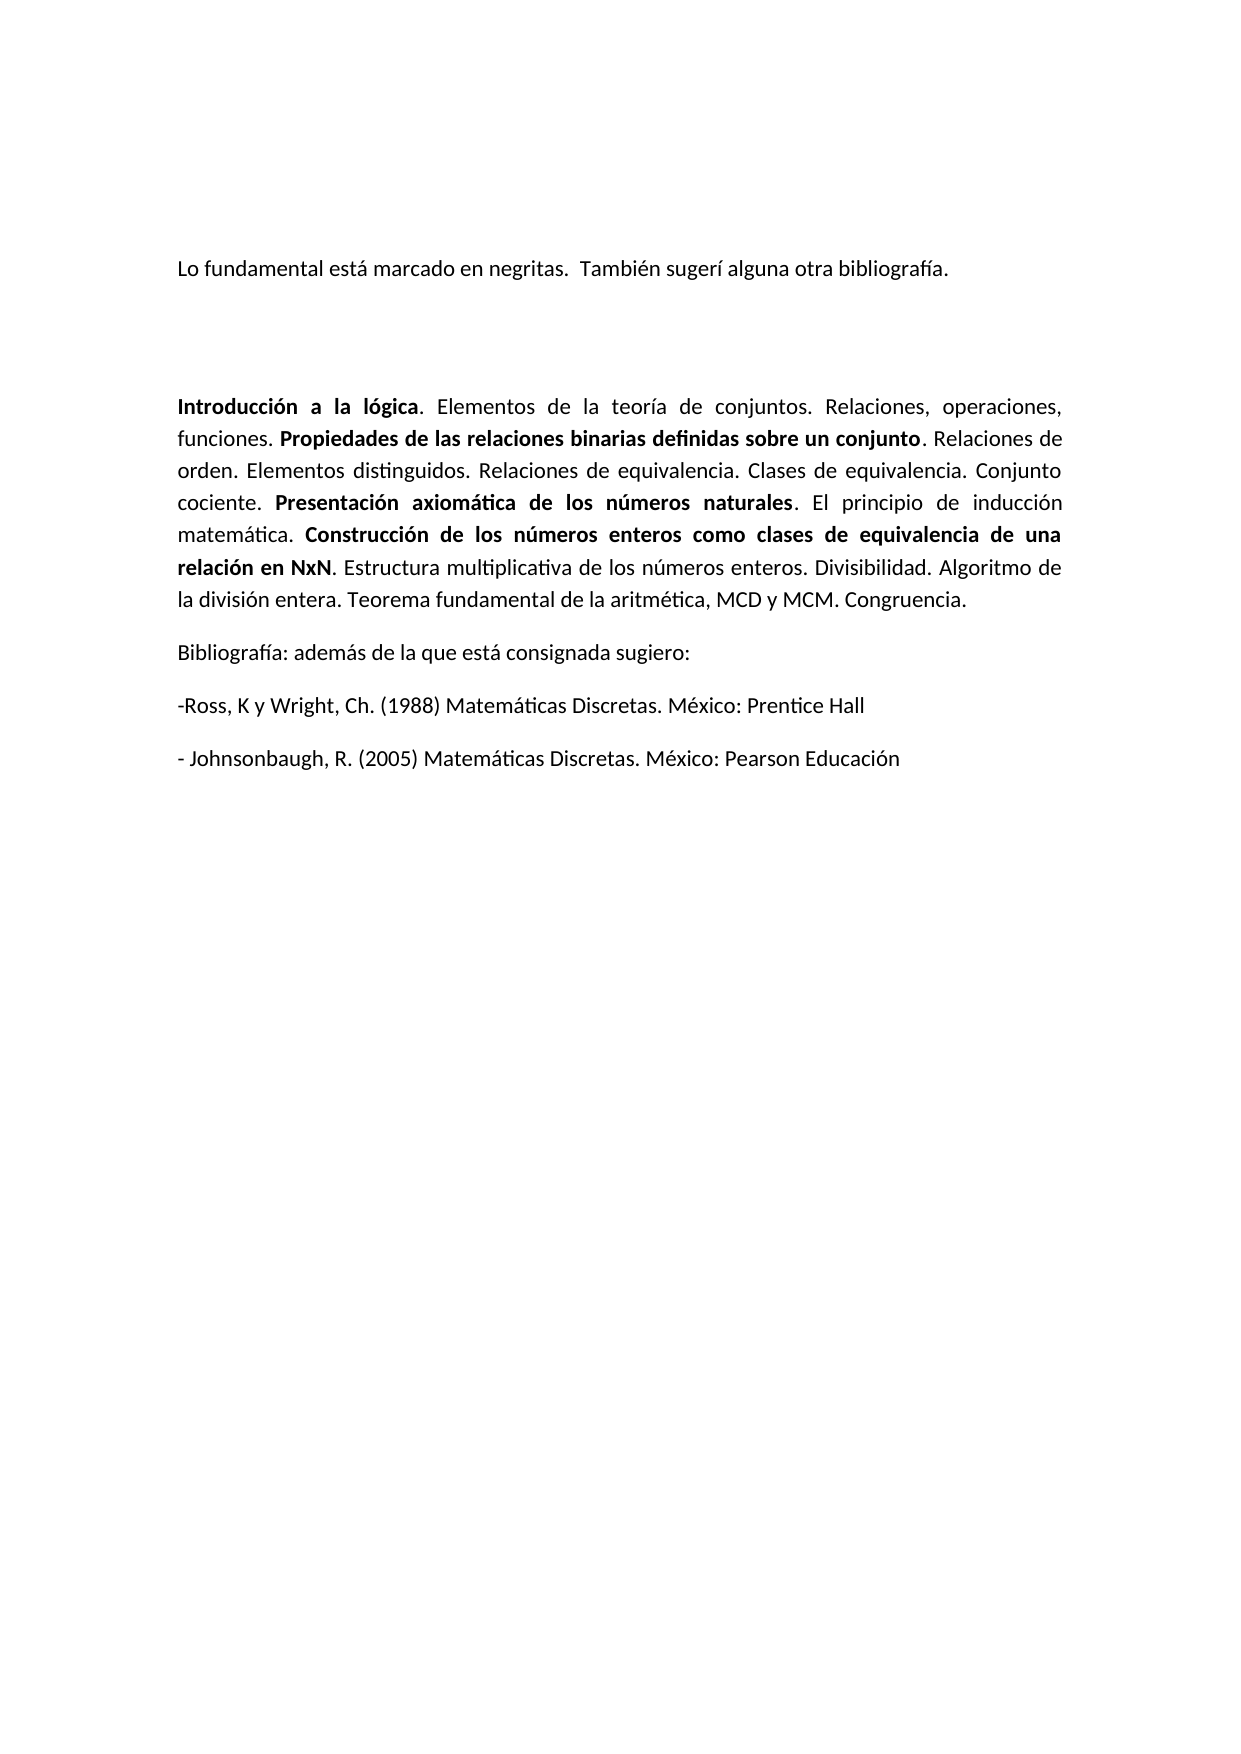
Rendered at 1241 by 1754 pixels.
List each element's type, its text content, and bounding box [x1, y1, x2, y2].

text Bibliografía: además de la que está consignada sugiero: [177, 638, 1063, 666]
text Lo fundamental está marcado en negritas. También sugerí alguna otra bibliografía. [177, 254, 1063, 282]
text -Ross, K y Wright, Ch. (1988) Matemáticas Discretas. México: Prentice Hall [177, 691, 1063, 719]
text - Johnsonbaugh, R. (2005) Matemáticas Discretas. México: Pearson Educación [177, 744, 1063, 772]
text Introducción a la lógica. Elementos de la teoría de conjuntos. Relaciones, operaciones, funciones. Propiedades de las relaciones binarias definidas sobre un conjunto. Relaciones de orden. Elementos distinguidos. Relaciones de equivalencia. Clases de equivalencia. Conjunto cociente. Presentación axiomática de los números naturales. El principio de inducción matemática. Construcción de los números enteros como clases de equivalencia de una relación en NxN. Estructura multiplicativa de los números enteros. Divisibilidad. Algoritmo de la división entera. Teorema fundamental de la aritmética, MCD y MCM. Congruencia. [177, 392, 1063, 613]
